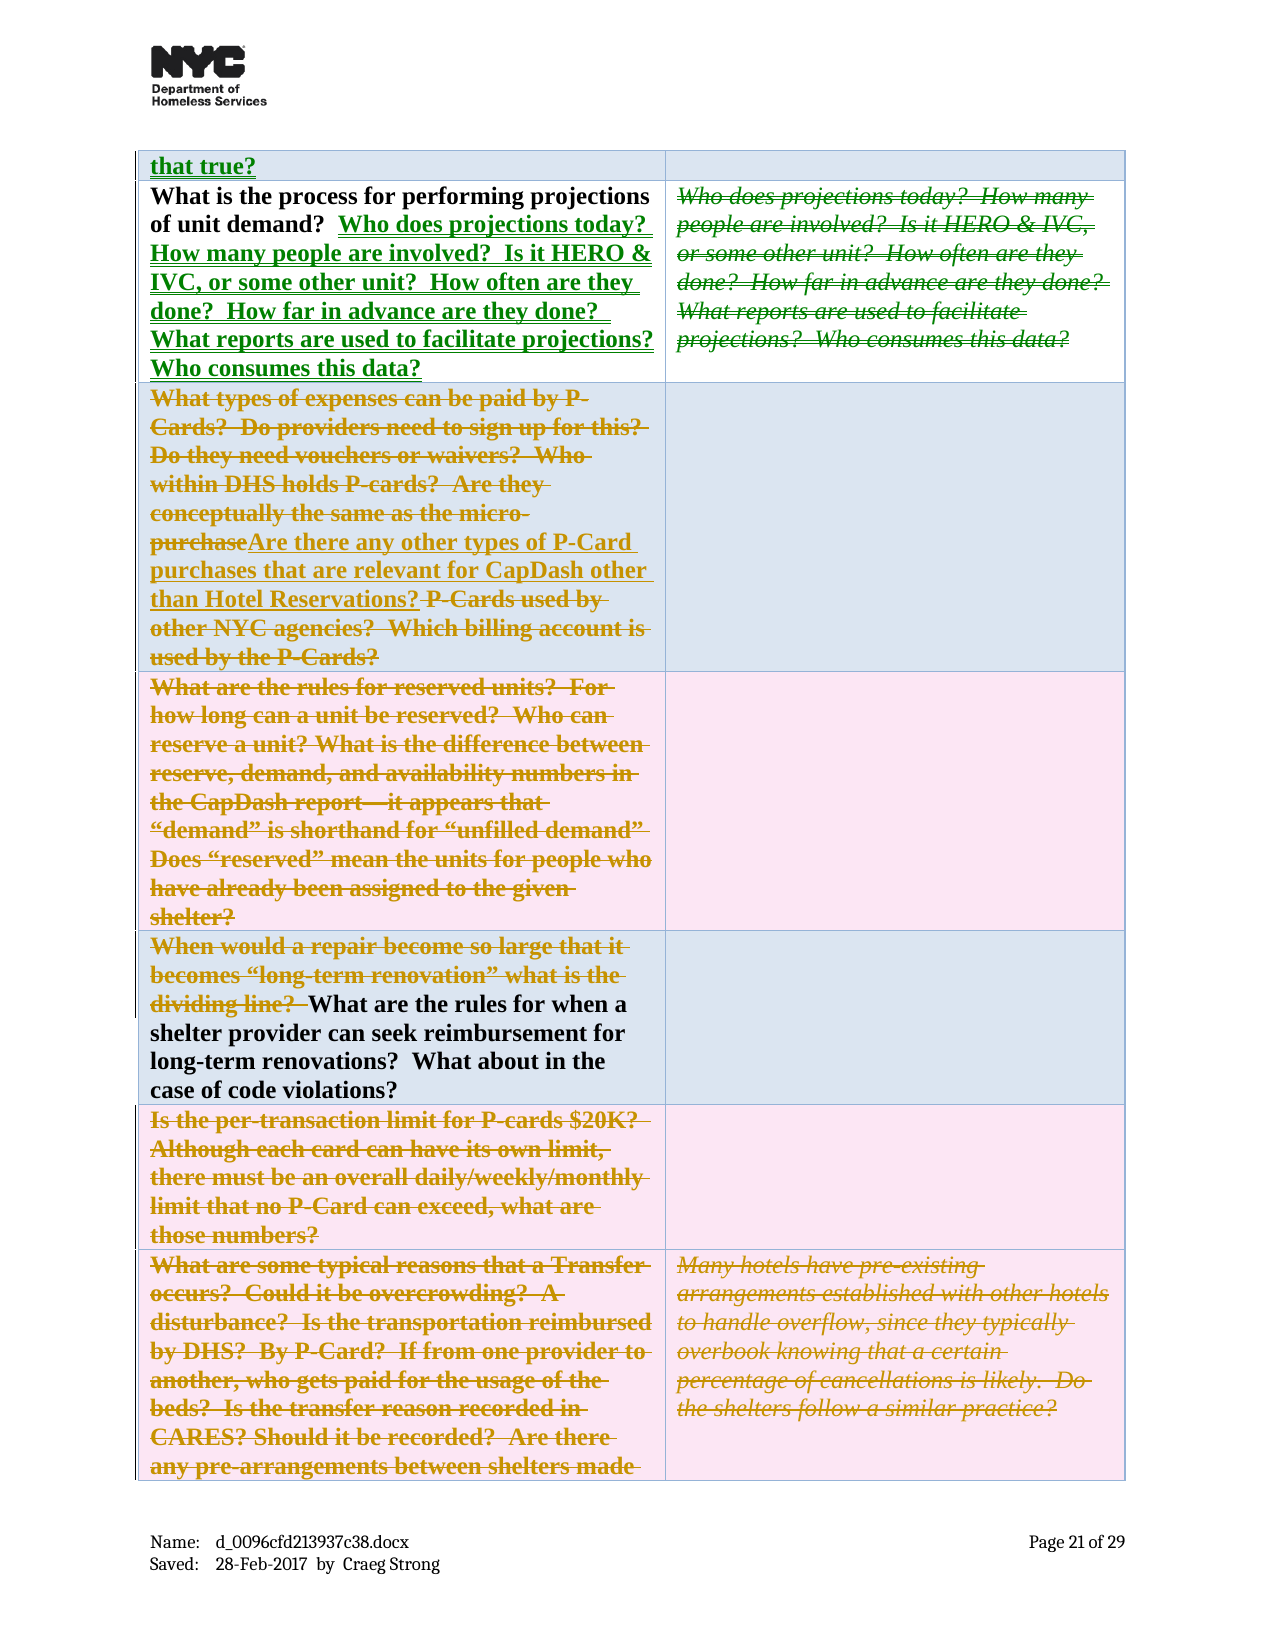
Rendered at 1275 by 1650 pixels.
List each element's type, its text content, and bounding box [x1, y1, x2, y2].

table_cell [666, 151, 1124, 180]
table_cell What are the rules for when a shelter provider can seek reimbursement for long-term renovations? What about in the case of code violations? [139, 931, 665, 1104]
table_cell [666, 181, 1124, 382]
table_cell [666, 383, 1124, 671]
picture [150, 45, 271, 112]
table_cell [139, 383, 665, 671]
table_cell [666, 931, 1124, 1104]
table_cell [139, 151, 665, 180]
table_cell What is the process for performing projections of unit demand? [139, 181, 665, 382]
